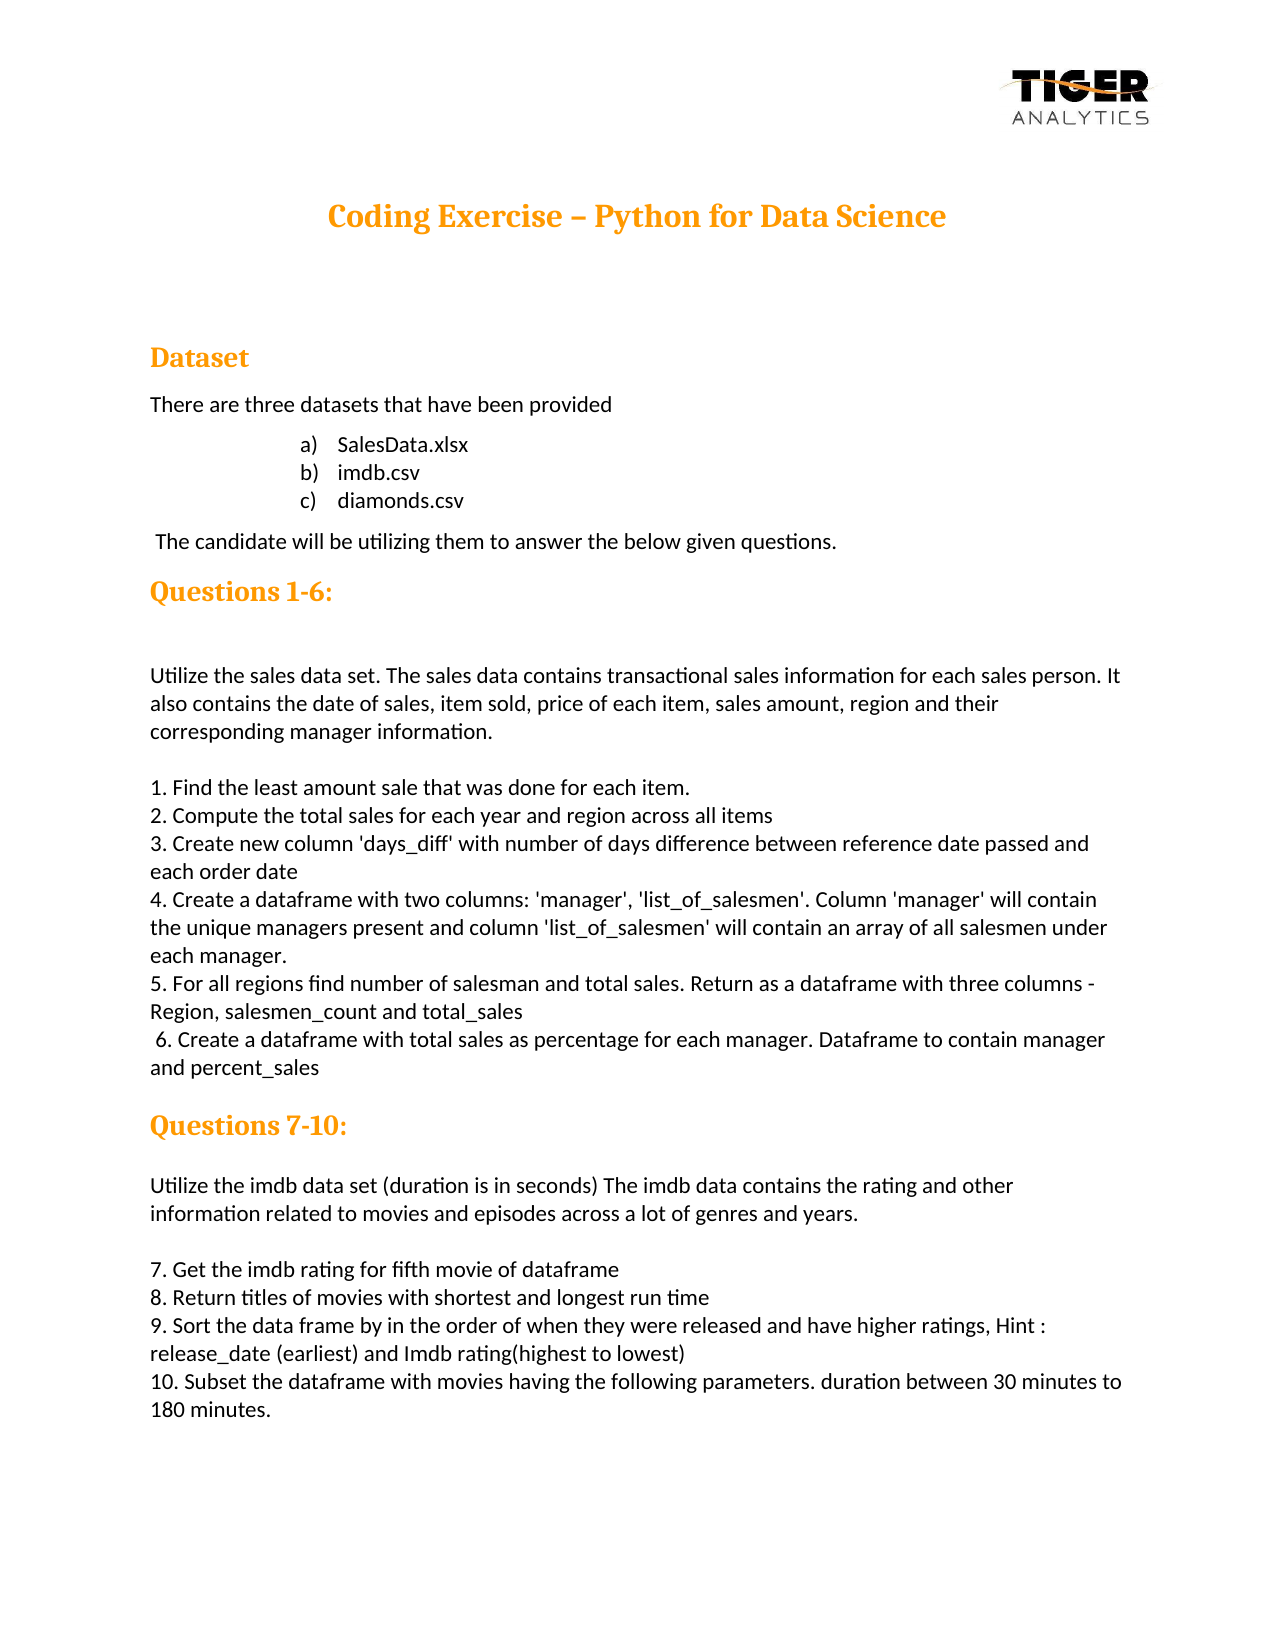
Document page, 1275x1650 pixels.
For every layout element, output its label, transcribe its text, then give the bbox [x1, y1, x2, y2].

text 5. For all regions find number of salesman and total sales. Return as a dataframe with three columns - Region, salesmen_count and total_sales [150, 969, 1125, 1025]
text 10. Subset the dataframe with movies having the following parameters. duration between 30 minutes to 180 minutes. [150, 1367, 1125, 1423]
text 7. Get the imdb rating for fifth movie of dataframe [150, 1255, 1125, 1283]
subtitle Coding Exercise – Python for Data Science [150, 198, 1125, 236]
picture [998, 64, 1165, 132]
text Utilize the sales data set. The sales data contains transactional sales information for each sales person. It also contains the date of sales, item sold, price of each item, sales amount, region and their corresponding manager information. [150, 661, 1125, 745]
subtitle Dataset [150, 341, 1125, 374]
text Questions 7-10: [150, 1109, 1125, 1143]
text 6. Create a dataframe with total sales as percentage for each manager. Dataframe to contain manager and percent_sales [150, 1025, 1125, 1081]
text 1. Find the least amount sale that was done for each item. [150, 773, 1125, 801]
list imdb.csv [300, 458, 1125, 486]
text 9. Sort the data frame by in the order of when they were released and have higher ratings, Hint : release_date (earliest) and Imdb rating(highest to lowest) [150, 1311, 1125, 1367]
list diamonds.csv [300, 486, 1125, 514]
text The candidate will be utilizing them to answer the below given questions. [150, 527, 1125, 555]
text 8. Return titles of movies with shortest and longest run time [150, 1283, 1125, 1311]
subtitle Questions 1-6: [150, 576, 1125, 609]
list SalesData.xlsx [300, 430, 1125, 458]
text 2. Compute the total sales for each year and region across all items [150, 801, 1125, 829]
text 4. Create a dataframe with two columns: 'manager', 'list_of_salesmen'. Column 'manager' will contain the unique managers present and column 'list_of_salesmen' will contain an array of all salesmen under each manager. [150, 885, 1125, 969]
text There are three datasets that have been provided [150, 390, 1125, 418]
text Utilize the imdb data set (duration is in seconds) The imdb data contains the rating and other information related to movies and episodes across a lot of genres and years. [150, 1171, 1125, 1227]
text 3. Create new column 'days_diff' with number of days difference between reference date passed and each order date [150, 829, 1125, 885]
